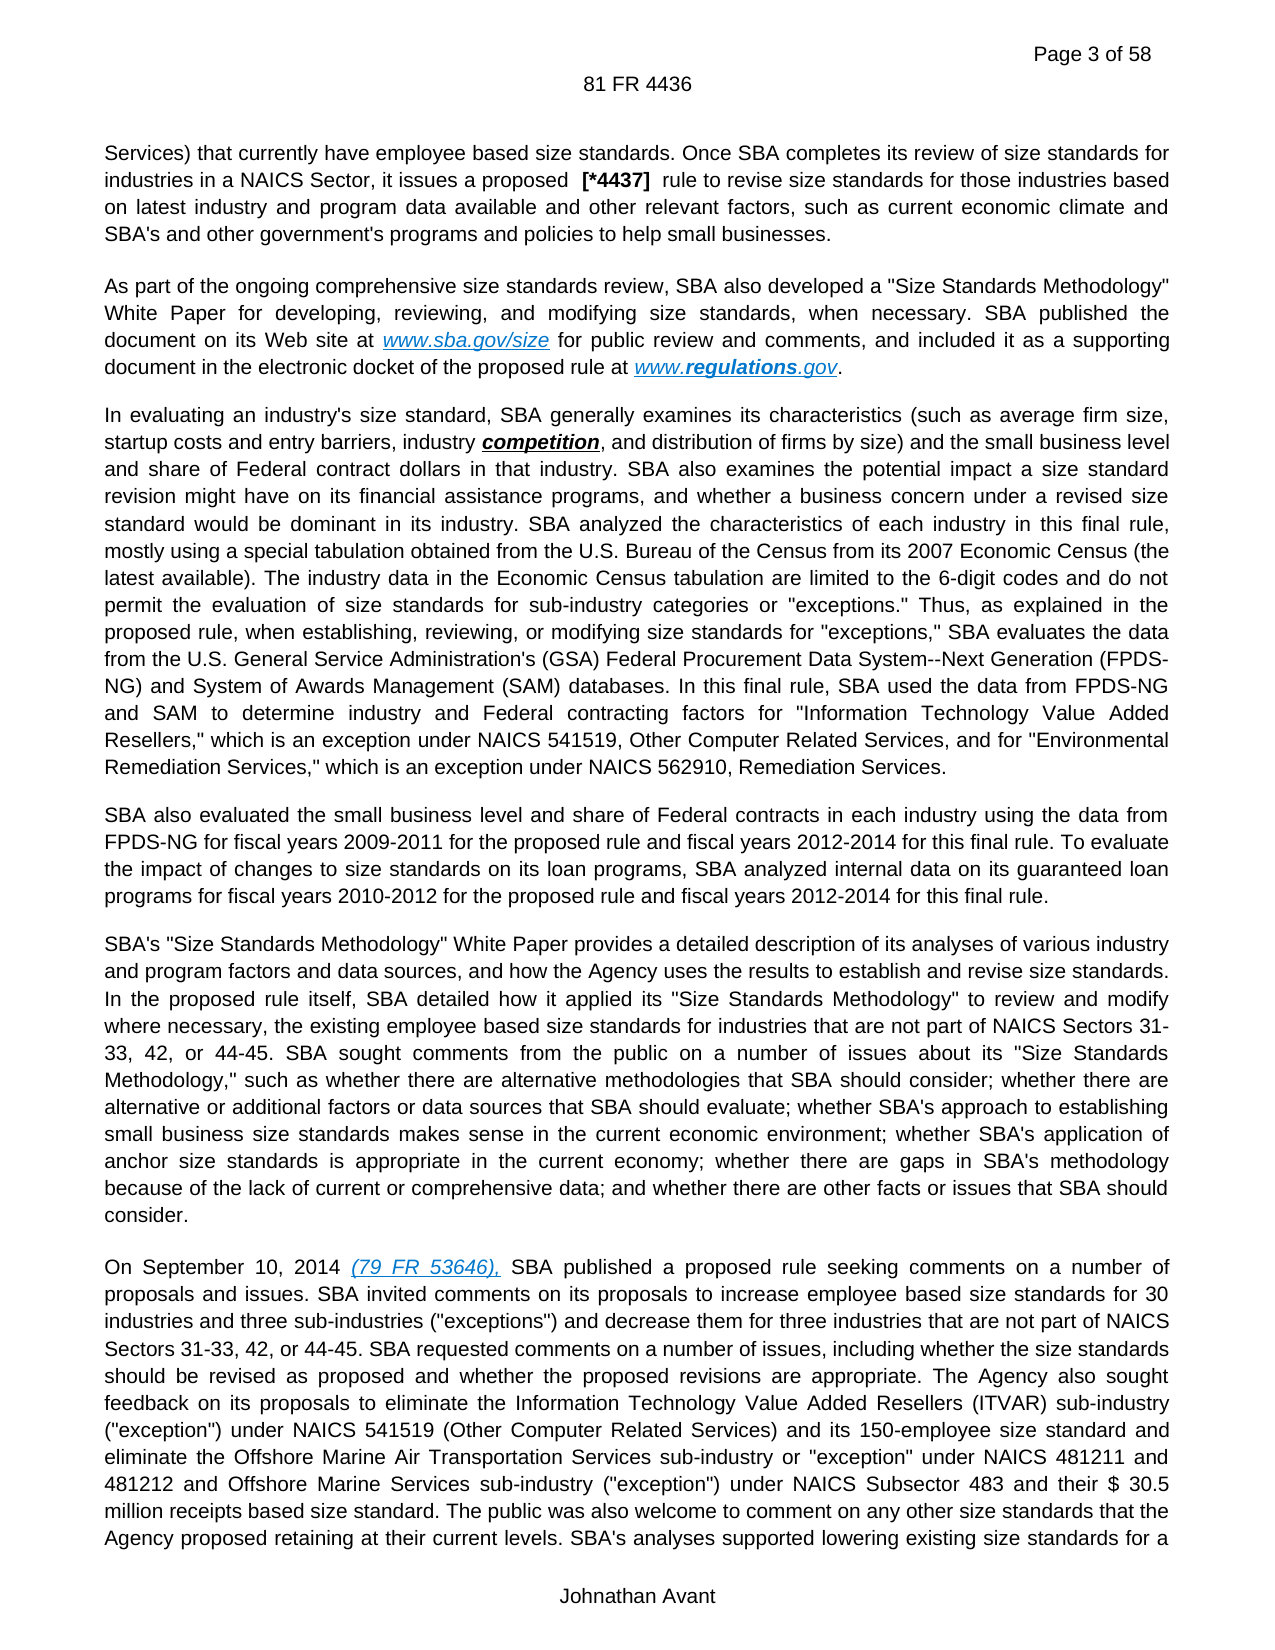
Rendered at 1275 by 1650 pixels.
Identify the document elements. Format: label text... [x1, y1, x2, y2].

text SBA's "Size Standards Methodology" White Paper provides a detailed description of its analyses of various industry and program factors and data sources, and how the Agency uses the results to establish and revise size standards. In the proposed rule itself, SBA detailed how it applied its "Size Standards Methodology" to review and modify where necessary, the existing employee based size standards for industries that are not part of NAICS Sectors 31-33, 42, or 44-45. SBA sought comments from the public on a number of issues about its "Size Standards Methodology," such as whether there are alternative methodologies that SBA should consider; whether there are alternative or additional factors or data sources that SBA should evaluate; whether SBA's approach to establishing small business size standards makes sense in the current economic environment; whether SBA's application of anchor size standards is appropriate in the current economy; whether there are gaps in SBA's methodology because of the lack of current or comprehensive data; and whether there are other facts or issues that SBA should consider. [104, 929, 1171, 1227]
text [104, 137, 1171, 246]
text In evaluating an industry's size standard, SBA generally examines its characteristics (such as average firm size, startup costs and entry barriers, industry competition, and distribution of firms by size) and the small business level and share of Federal contract dollars in that industry. SBA also examines the potential impact a size standard revision might have on its financial assistance programs, and whether a business concern under a revised size standard would be dominant in its industry. SBA analyzed the characteristics of each industry in this final rule, mostly using a special tabulation obtained from the U.S. Bureau of the Census from its 2007 Economic Census (the latest available). The industry data in the Economic Census tabulation are limited to the 6-digit codes and do not permit the evaluation of size standards for sub-industry categories or "exceptions." Thus, as explained in the proposed rule, when establishing, reviewing, or modifying size standards for "exceptions," SBA evaluates the data from the U.S. General Service Administration's (GSA) Federal Procurement Data System--Next Generation (FPDS-NG) and System of Awards Management (SAM) databases. In this final rule, SBA used the data from FPDS-NG and SAM to determine industry and Federal contracting factors for "Information Technology Value Added Resellers," which is an exception under NAICS 541519, Other Computer Related Services, and for "Environmental Remediation Services," which is an exception under NAICS 562910, Remediation Services. [104, 400, 1171, 779]
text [104, 1252, 1171, 1550]
text SBA also evaluated the small business level and share of Federal contracts in each industry using the data from FPDS-NG for fiscal years 2009-2011 for the proposed rule and fiscal years 2012-2014 for this final rule. To evaluate the impact of changes to size standards on its loan programs, SBA analyzed internal data on its guaranteed loan programs for fiscal years 2010-2012 for the proposed rule and fiscal years 2012-2014 for this final rule. [104, 800, 1171, 908]
text As part of the ongoing comprehensive size standards review, SBA also developed a "Size Standards Methodology" White Paper for developing, reviewing, and modifying size standards, when necessary. SBA published the document on its Web site at www.sba.gov/size for public review and comments, and included it as a supporting document in the electronic docket of the proposed rule at www.regulations.gov. [104, 271, 1171, 379]
